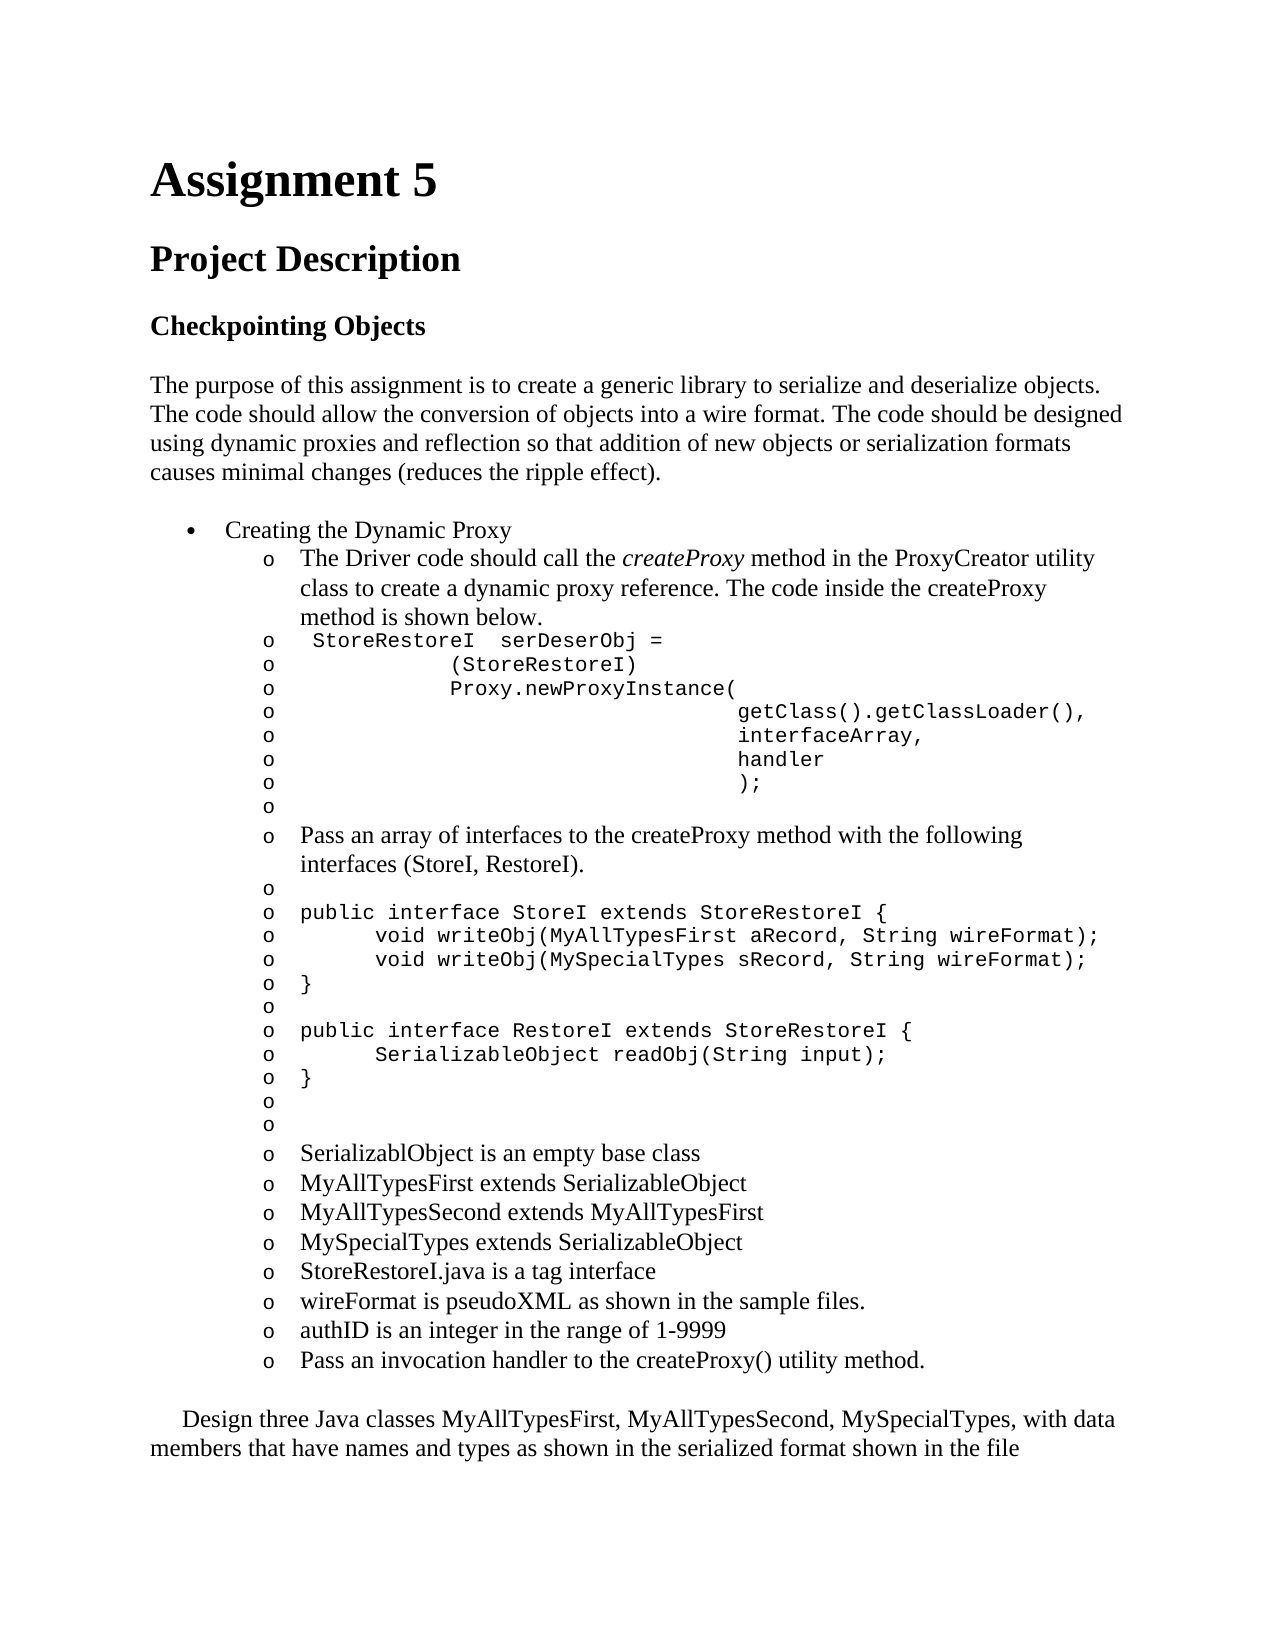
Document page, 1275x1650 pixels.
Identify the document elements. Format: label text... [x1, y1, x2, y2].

list handler [262, 749, 1125, 772]
list public interface RestoreI extends StoreRestoreI { [262, 1020, 1125, 1043]
list getClass().getClassLoader(), [262, 701, 1125, 725]
list void writeObj(MyAllTypesFirst aRecord, String wireFormat); [262, 925, 1125, 949]
text Assignment 5 [150, 150, 1125, 207]
list Proxy.newProxyInstance( [262, 678, 1125, 701]
list } [262, 973, 1125, 996]
list SerializablObject is an empty base class [262, 1138, 1125, 1168]
list wireFormat is pseudoXML as shown in the sample files. [262, 1286, 1125, 1316]
list MyAllTypesFirst extends SerializableObject [262, 1168, 1125, 1197]
list StoreRestoreI.java is a tag interface [262, 1256, 1125, 1286]
list Pass an invocation handler to the createProxy() utility method. [262, 1345, 1125, 1375]
list void writeObj(MySpecialTypes sRecord, String wireFormat); [262, 949, 1125, 973]
list (StoreRestoreI) [262, 654, 1125, 678]
list ); [262, 772, 1125, 796]
list interfaceArray, [262, 725, 1125, 749]
list public interface StoreI extends StoreRestoreI { [262, 902, 1125, 925]
text Project Description [150, 237, 1125, 280]
list Pass an array of interfaces to the createProxy method with the following interfaces (StoreI, RestoreI). [262, 820, 1125, 878]
list MySpecialTypes extends SerializableObject [262, 1227, 1125, 1256]
list StoreRestoreI serDeserObj = [262, 631, 1125, 654]
text The purpose of this assignment is to create a generic library to serialize and deserialize objects. The code should allow the conversion of objects into a wire format. The code should be designed using dynamic proxies and reflection so that addition of new objects or serialization formats causes minimal changes (reduces the ripple effect). [150, 371, 1125, 486]
text Checkpointing Objects [150, 309, 1125, 341]
list authID is an integer in the range of 1-9999 [262, 1316, 1125, 1345]
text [150, 1404, 1125, 1461]
list } [262, 1067, 1125, 1091]
list SerializableObject readObj(String input); [262, 1043, 1125, 1067]
list MyAllTypesSecond extends MyAllTypesFirst [262, 1197, 1125, 1227]
list Creating the Dynamic Proxy [187, 515, 1125, 543]
list The Driver code should call the createProxy method in the ProxyCreator utility class to create a dynamic proxy reference. The code inside the createProxy method is shown below. [262, 543, 1125, 631]
